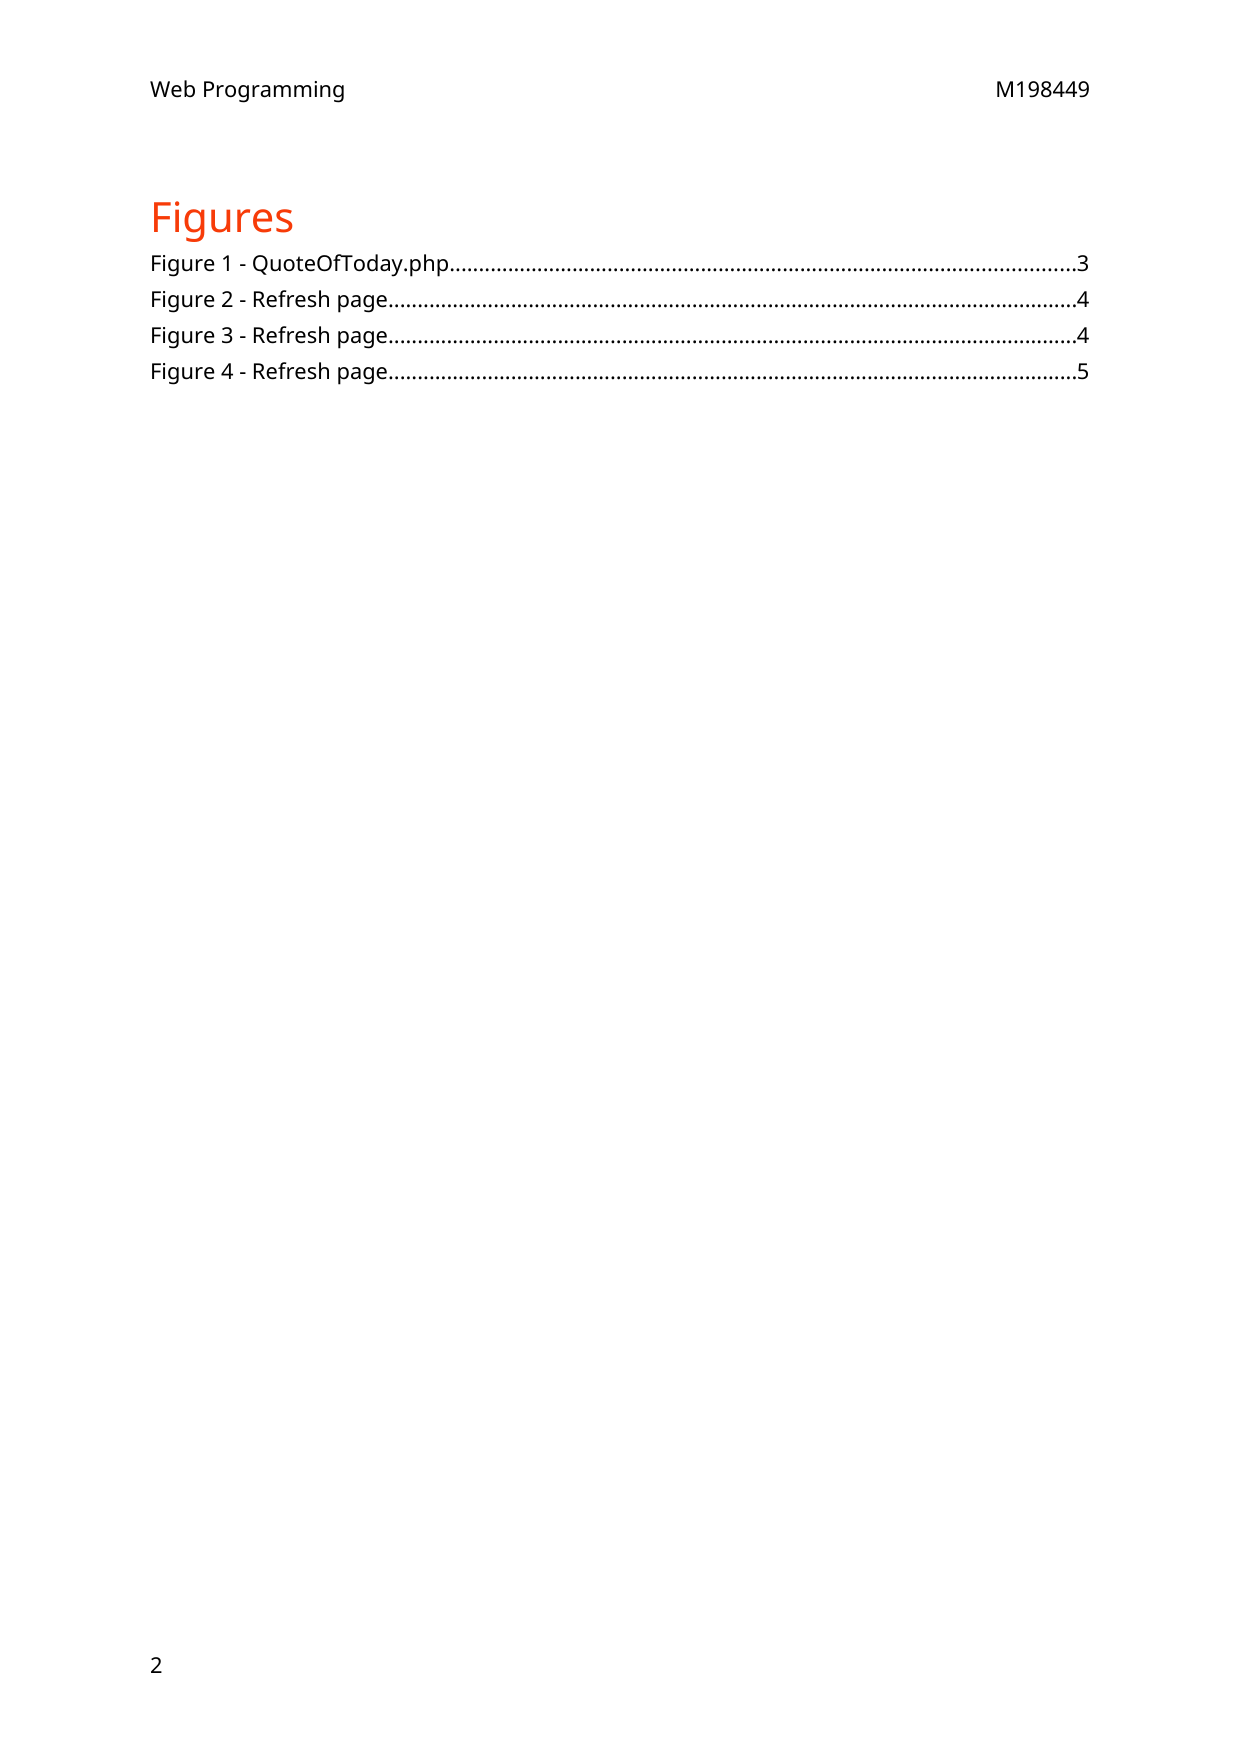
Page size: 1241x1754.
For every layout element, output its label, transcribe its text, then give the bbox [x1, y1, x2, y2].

subtitle Figures [150, 187, 1090, 244]
text Figure 1 - QuoteOfToday.php 3 [150, 248, 1090, 278]
text Figure 3 - Refresh page 4 [150, 320, 1090, 350]
text Figure 4 - Refresh page 5 [150, 356, 1090, 385]
text Figure 2 - Refresh page 4 [150, 284, 1090, 314]
